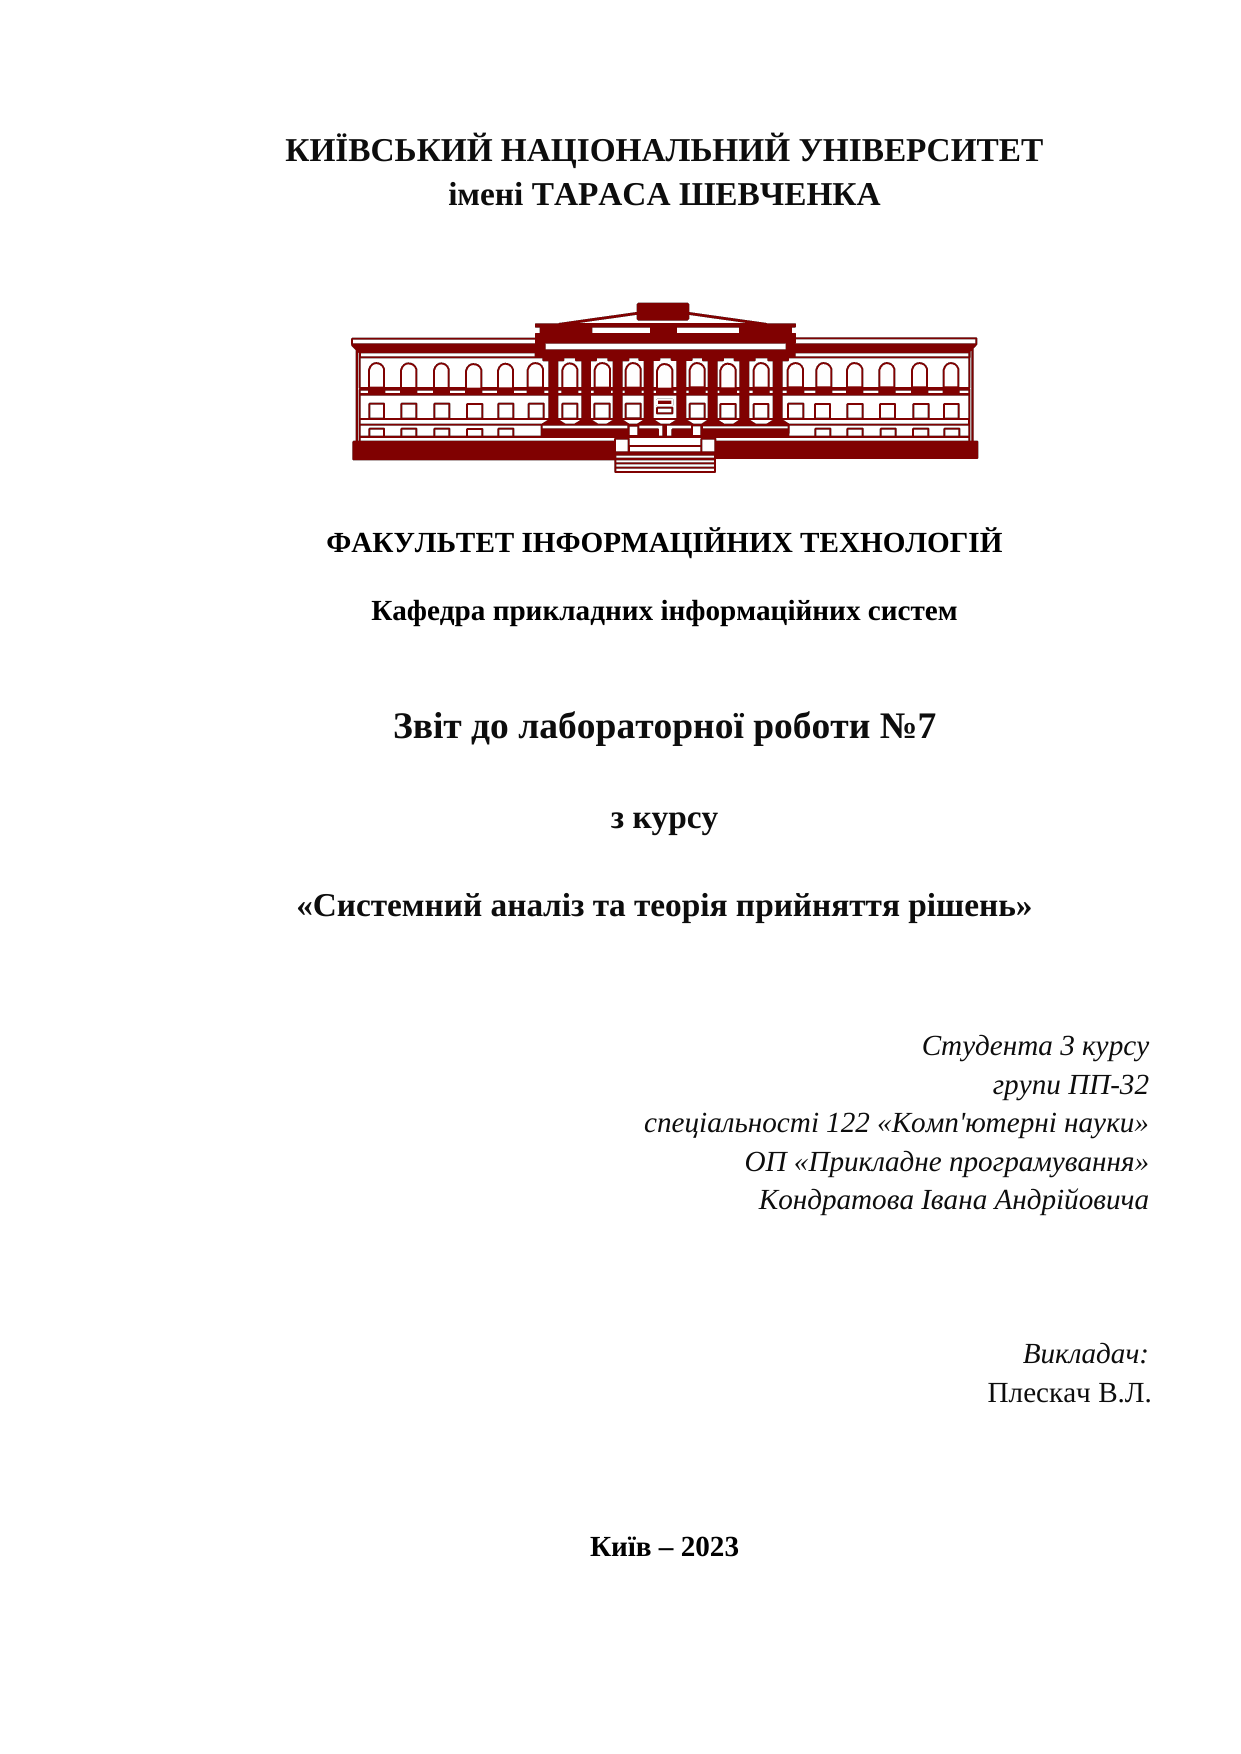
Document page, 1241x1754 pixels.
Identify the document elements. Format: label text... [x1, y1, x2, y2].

text Кондратова Івана Андрійовича [177, 1182, 1152, 1216]
text Викладач: [177, 1337, 1152, 1370]
text спеціальності 122 «Комп'ютерні науки» [177, 1105, 1152, 1139]
text Звіт до лабораторної роботи №7 [177, 703, 1152, 746]
text імені ТАРАСА ШЕВЧЕНКА [177, 175, 1152, 213]
text групи ПП-32 [177, 1067, 1152, 1100]
text з курсу [177, 797, 1152, 835]
text «Системний аналіз та теорія прийняття рішень» [177, 885, 1152, 923]
text Студентa 3 курсу [177, 1028, 1152, 1062]
text ОП «Прикладне програмування» [177, 1144, 1152, 1177]
text ФАКУЛЬТЕТ ІНФОРМАЦІЙНИХ ТЕХНОЛОГІЙ [177, 526, 1152, 559]
text Плескач В.Л. [177, 1375, 1152, 1409]
text Київ – 2023 [177, 1529, 1152, 1563]
picture [347, 301, 982, 478]
text КИЇВСЬКИЙ НАЦІОНАЛЬНИЙ УНІВЕРСИТЕТ [177, 131, 1152, 169]
text Кафедра прикладних інформаційних систем [177, 593, 1152, 626]
